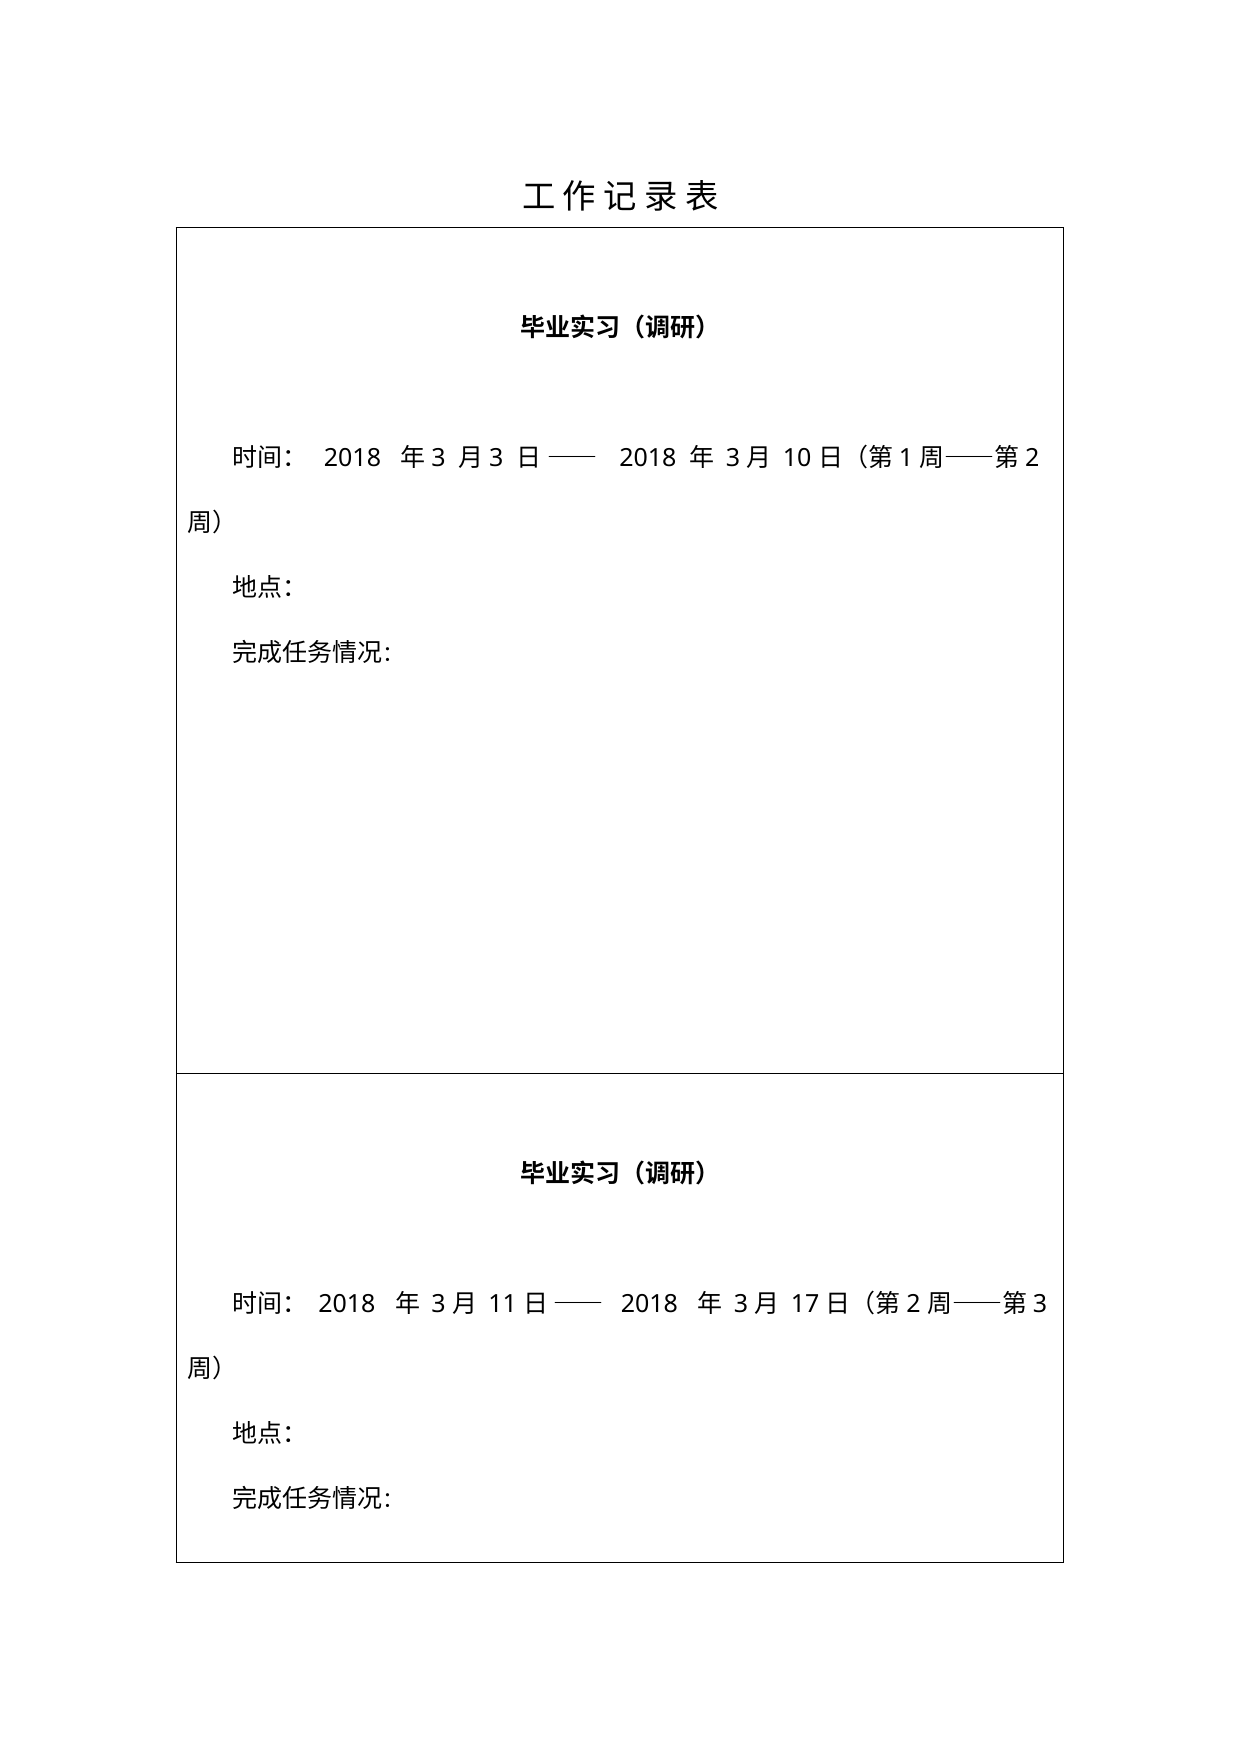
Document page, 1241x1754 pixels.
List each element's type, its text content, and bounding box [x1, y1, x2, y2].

table_header 毕业实习（调研） 时间： 2018 年 3 月 3 日 —— 2018 年 3 月 10 日（第 1 周——第 2 周） 地点： 完成任务情况： [177, 228, 1063, 1073]
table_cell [177, 1074, 1063, 1562]
text 工 作 记 录 表 [187, 162, 1053, 227]
